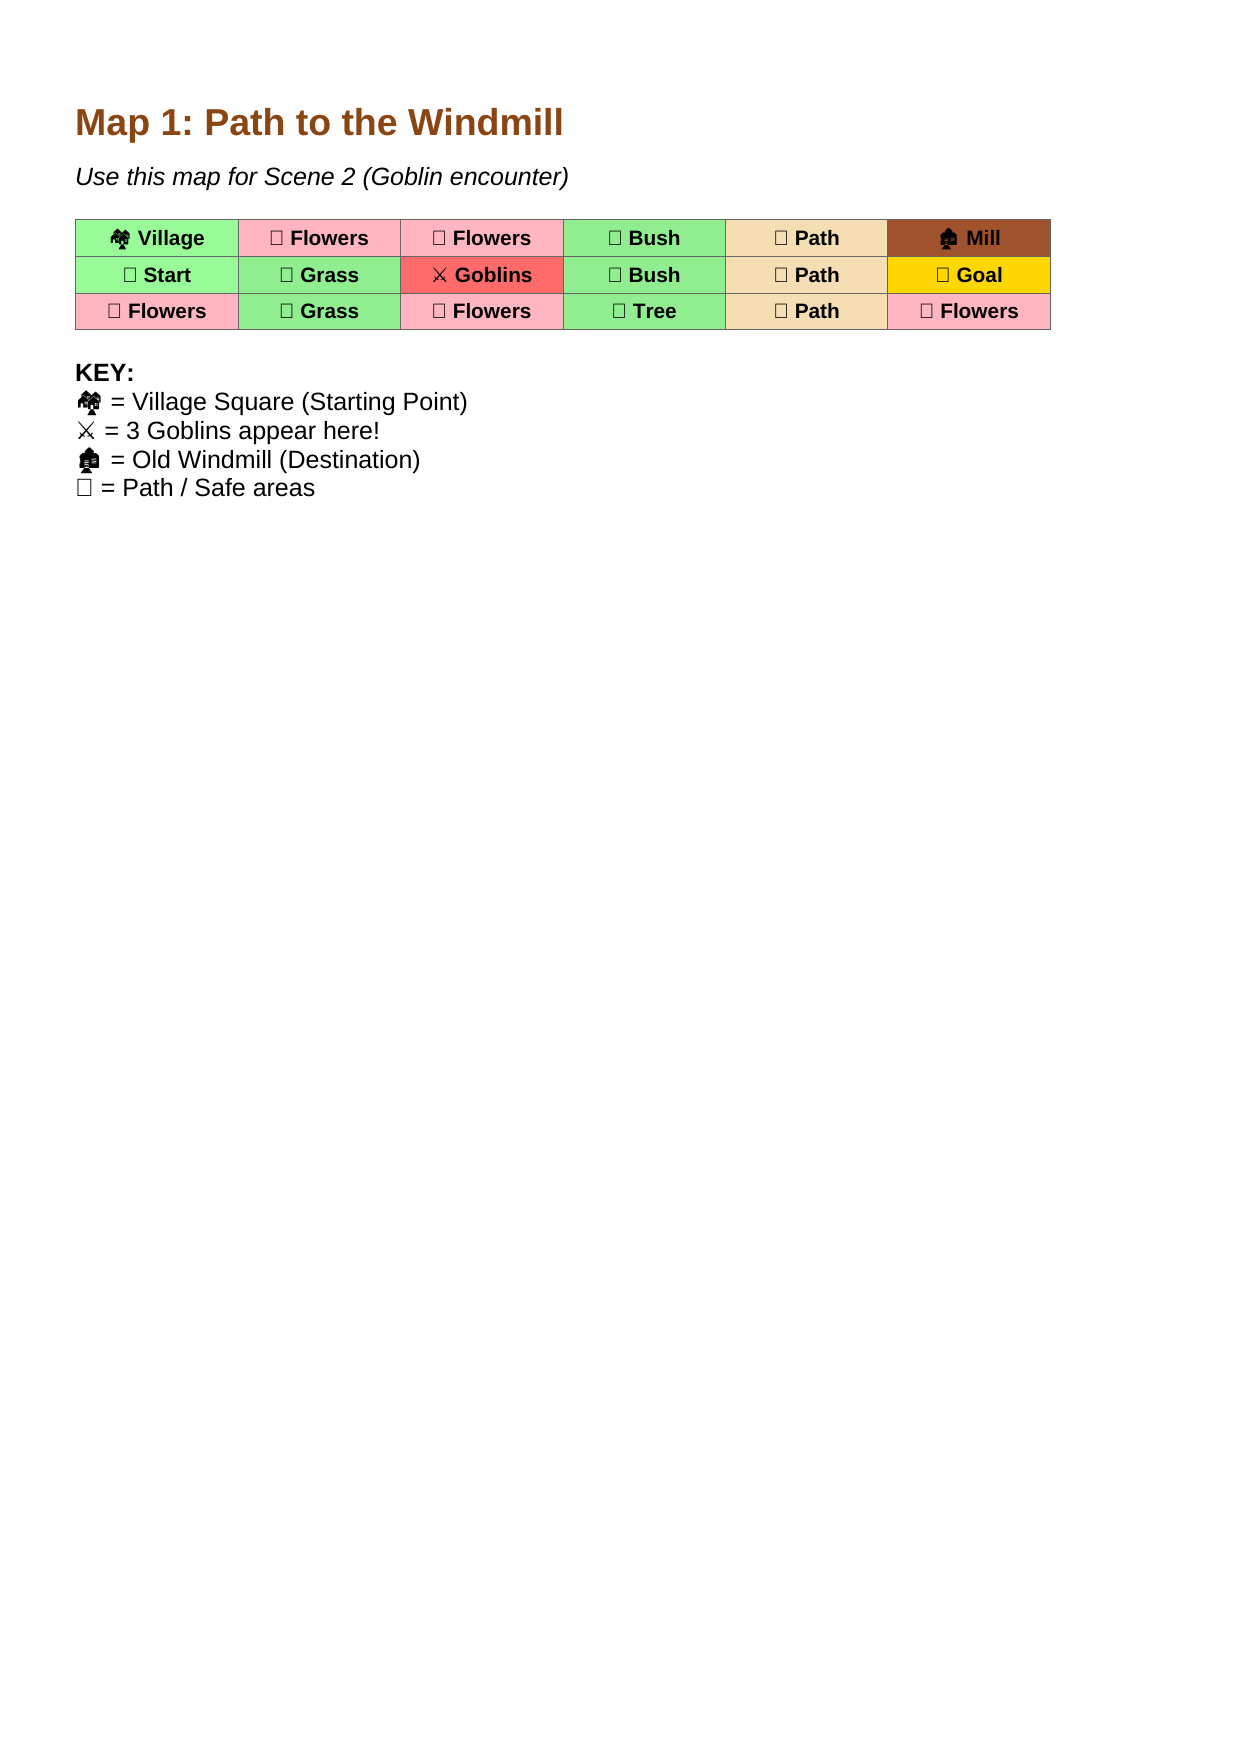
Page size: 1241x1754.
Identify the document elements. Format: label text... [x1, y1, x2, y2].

table_cell 🌸 Flowers [888, 294, 1050, 329]
text 🏘️ = Village Square (Starting Point) [75, 387, 1165, 416]
table_header 🌸 Flowers [239, 220, 400, 256]
table_cell 🌿 Grass [239, 294, 400, 329]
table_cell 🏡 Start [76, 257, 238, 293]
text 🌸 = Path / Safe areas [75, 473, 1165, 502]
table_header 🏘️ Village [76, 220, 238, 256]
table_cell 🌸 Path [726, 294, 887, 329]
table_cell 🌸 Path [726, 257, 887, 293]
table_cell 🎯 Goal [888, 257, 1050, 293]
table_header 🌸 Path [726, 220, 887, 256]
table_header 🌸 Flowers [401, 220, 563, 256]
table_header 🌳 Bush [564, 220, 725, 256]
table_cell 🌸 Flowers [76, 294, 238, 329]
table_header 🏚️ Mill [888, 220, 1050, 256]
table_cell 🌳 Bush [564, 257, 725, 293]
subtitle Map 1: Path to the Windmill [75, 100, 1165, 143]
table_cell 🌳 Tree [564, 294, 725, 329]
text KEY: [75, 358, 1165, 387]
table_cell ⚔️ Goblins [401, 257, 563, 293]
text ⚔️ = 3 Goblins appear here! [75, 416, 1165, 444]
table_cell 🌸 Flowers [401, 294, 563, 329]
text 🏚️ = Old Windmill (Destination) [75, 444, 1165, 473]
text Use this map for Scene 2 (Goblin encounter) [75, 162, 1165, 191]
table_cell 🌿 Grass [239, 257, 400, 293]
